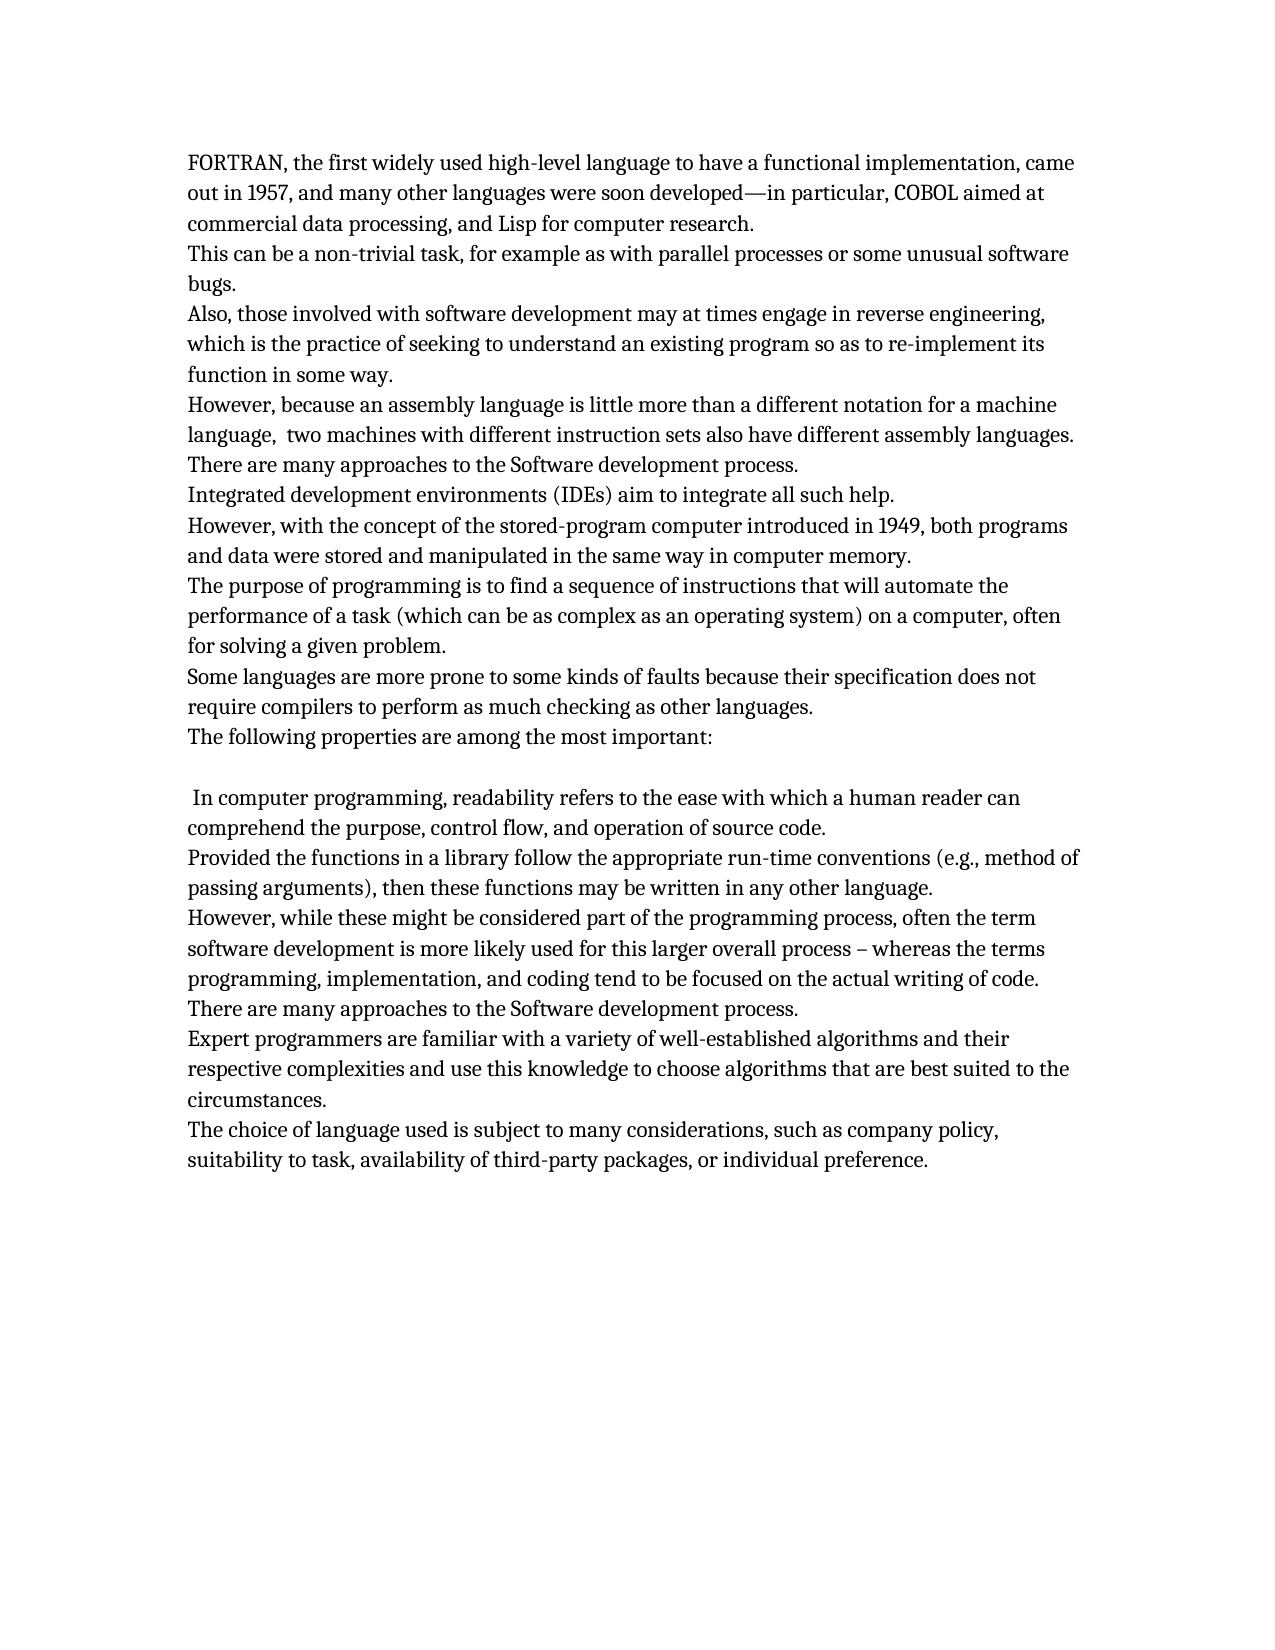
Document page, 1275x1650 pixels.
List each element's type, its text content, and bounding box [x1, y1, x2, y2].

text FORTRAN, the first widely used high-level language to have a functional implementation, came out in 1957, and many other languages were soon developed—in particular, COBOL aimed at commercial data processing, and Lisp for computer research. This can be a non-trivial task, for example as with parallel processes or some unusual software bugs. Also, those involved with software development may at times engage in reverse engineering, which is the practice of seeking to understand an existing program so as to re-implement its function in some way. However, because an assembly language is little more than a different notation for a machine language, two machines with different instruction sets also have different assembly languages. There are many approaches to the Software development process. Integrated development environments (IDEs) aim to integrate all such help. However, with the concept of the stored-program computer introduced in 1949, both programs and data were stored and manipulated in the same way in computer memory. The purpose of programming is to find a sequence of instructions that will automate the performance of a task (which can be as complex as an operating system) on a computer, often for solving a given problem. Some languages are more prone to some kinds of faults because their specification does not require compilers to perform as much checking as other languages. The following properties are among the most important: In computer programming, readability refers to the ease with which a human reader can comprehend the purpose, control flow, and operation of source code. Provided the functions in a library follow the appropriate run-time conventions (e.g., method of passing arguments), then these functions may be written in any other language. However, while these might be considered part of the programming process, often the term software development is more likely used for this larger overall process – whereas the terms programming, implementation, and coding tend to be focused on the actual writing of code. There are many approaches to the Software development process. Expert programmers are familiar with a variety of well-established algorithms and their respective complexities and use this knowledge to choose algorithms that are best suited to the circumstances. The choice of language used is subject to many considerations, such as company policy, suitability to task, availability of third-party packages, or individual preference. [187, 150, 1087, 1173]
